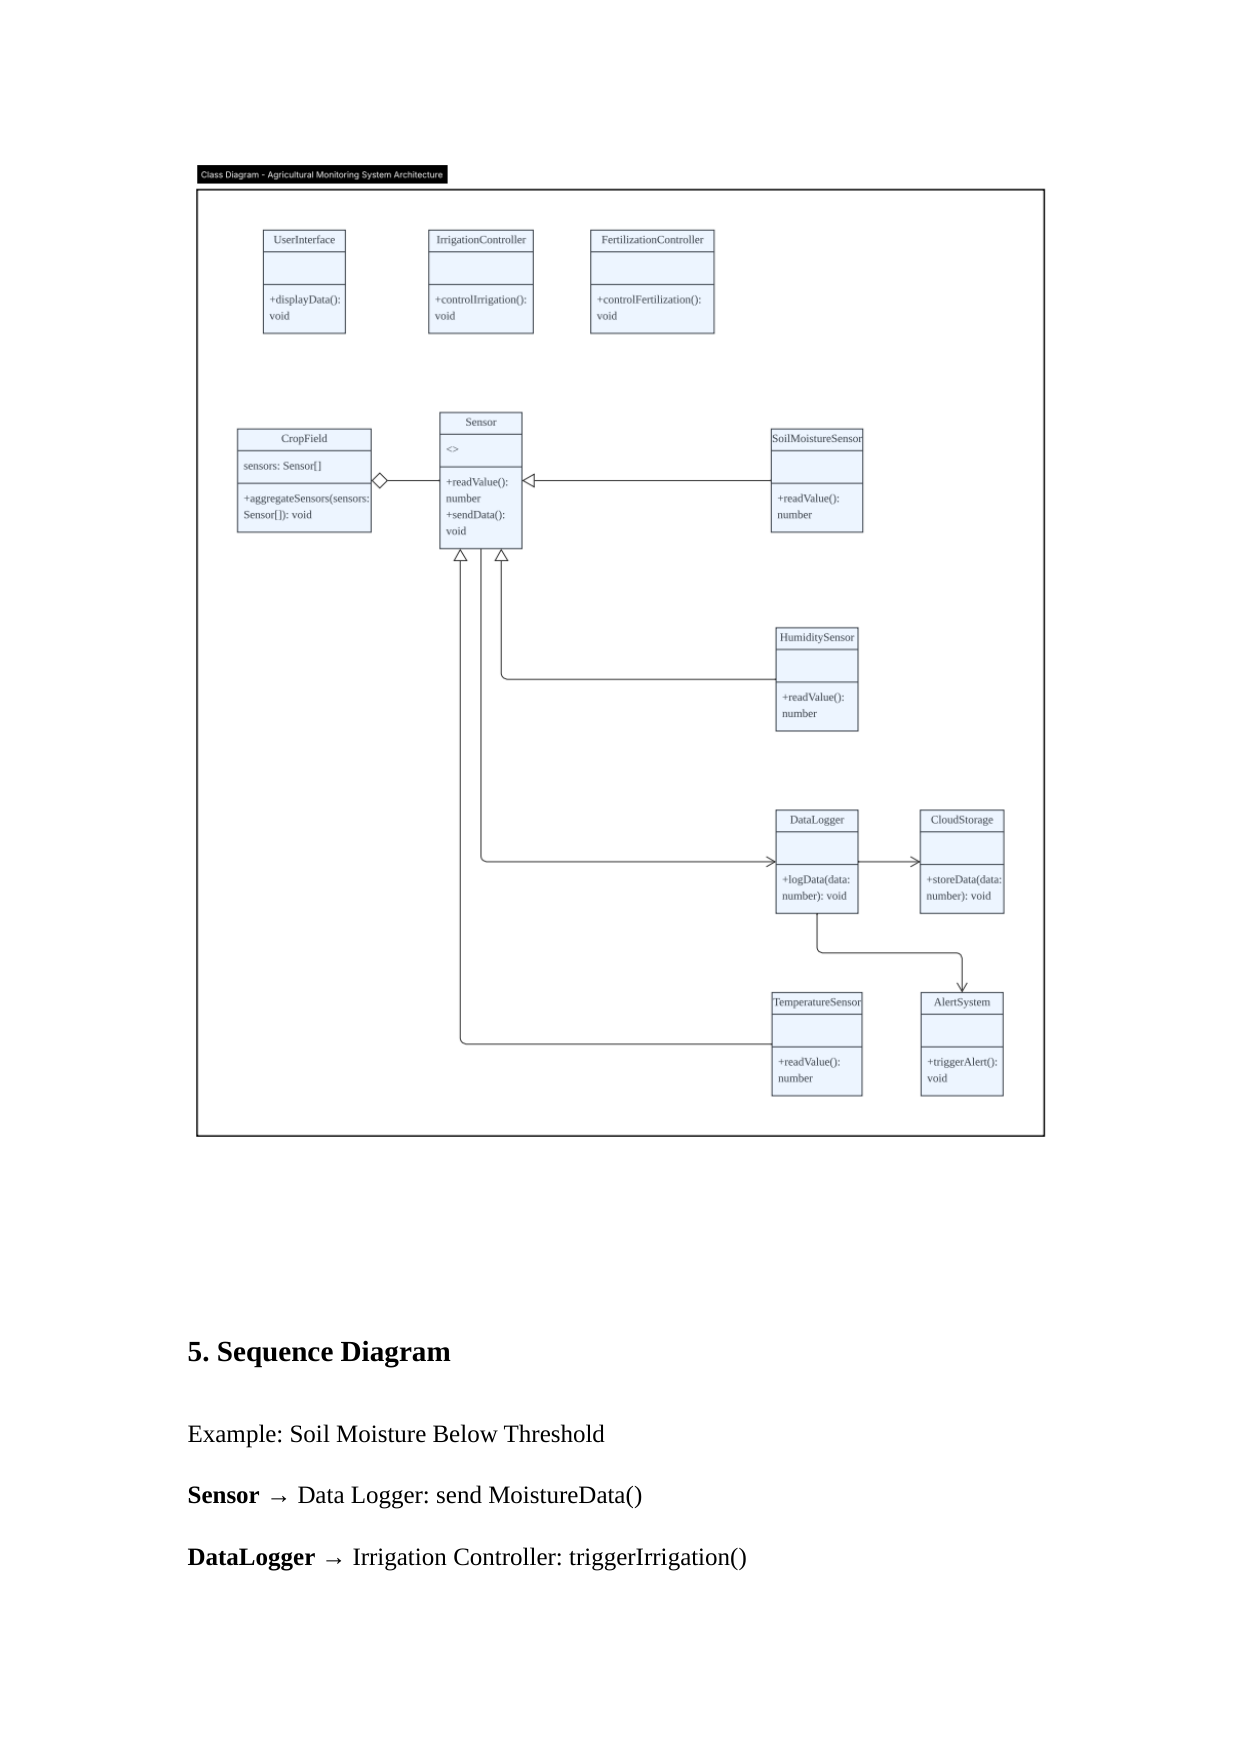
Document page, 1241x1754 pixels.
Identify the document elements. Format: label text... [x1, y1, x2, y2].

picture [187, 162, 1052, 1144]
text 5. Sequence Diagram [187, 1319, 1053, 1384]
text Example: Soil Moisture Below Threshold [187, 1417, 1053, 1450]
text DataLogger → Irrigation Controller: triggerIrrigation() [187, 1540, 1053, 1572]
text Sensor → Data Logger: send MoistureData() [187, 1478, 1053, 1511]
